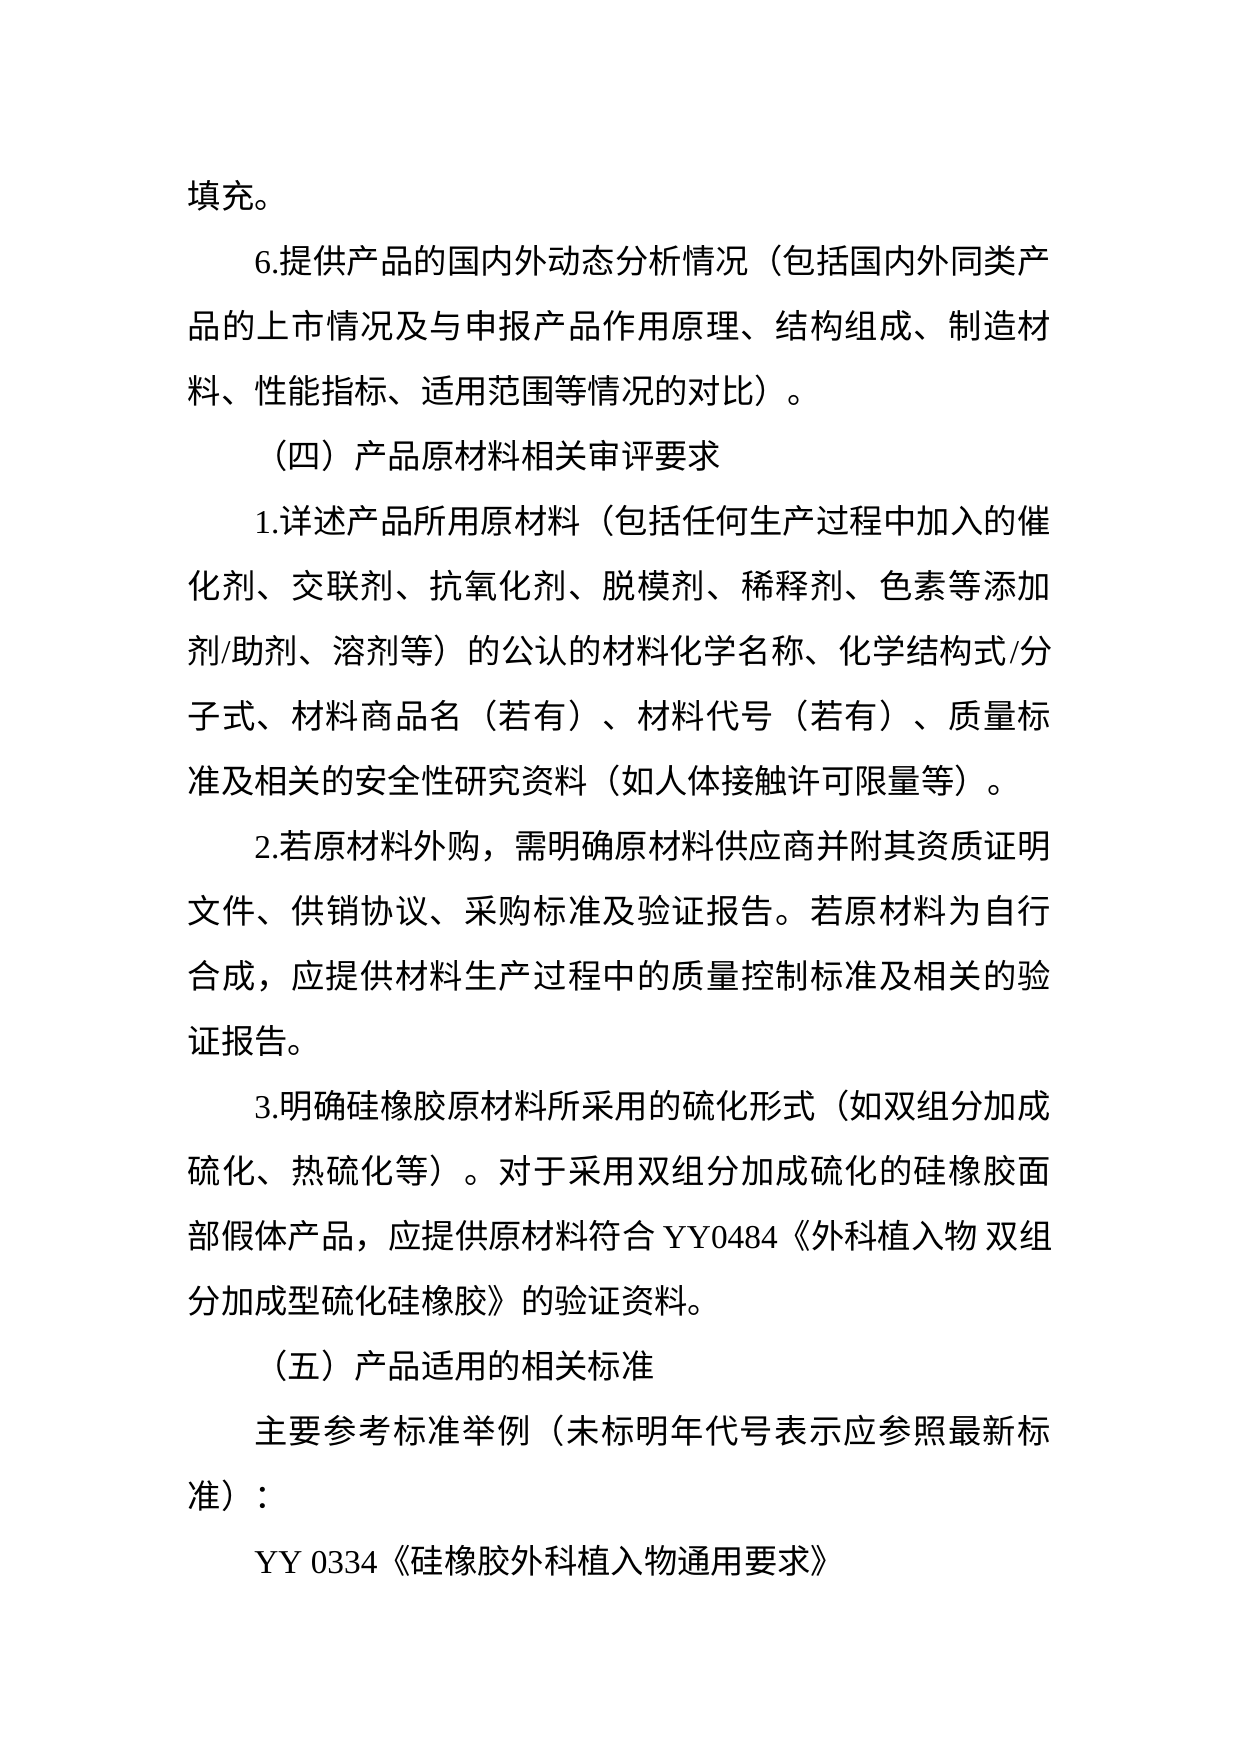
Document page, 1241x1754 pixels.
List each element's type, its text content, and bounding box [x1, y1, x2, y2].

text YY 0334《硅橡胶外科植入物通用要求》 [187, 1527, 1053, 1592]
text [187, 162, 1053, 227]
text （四）产品原材料相关审评要求 [187, 422, 1060, 487]
text 2.若原材料外购，需明确原材料供应商并附其资质证明文件、供销协议、采购标准及验证报告。若原材料为自行合成，应提供材料生产过程中的质量控制标准及相关的验证报告。 [187, 812, 1053, 1072]
text 3.明确硅橡胶原材料所采用的硫化形式（如双组分加成硫化、热硫化等）。对于采用双组分加成硫化的硅橡胶面部假体产品，应提供原材料符合YY0484《外科植入物 双组分加成型硫化硅橡胶》的验证资料。 [187, 1072, 1053, 1332]
text （五）产品适用的相关标准 [187, 1332, 1060, 1397]
text 主要参考标准举例（未标明年代号表示应参照最新标准）： [187, 1397, 1053, 1527]
text 1.详述产品所用原材料（包括任何生产过程中加入的催化剂、交联剂、抗氧化剂、脱模剂、稀释剂、色素等添加剂/助剂、溶剂等）的公认的材料化学名称、化学结构式/分子式、材料商品名（若有）、材料代号（若有）、质量标准及相关的安全性研究资料（如人体接触许可限量等）。 [187, 487, 1053, 812]
text 6.提供产品的国内外动态分析情况（包括国内外同类产品的上市情况及与申报产品作用原理、结构组成、制造材料、性能指标、适用范围等情况的对比）。 [187, 227, 1053, 422]
